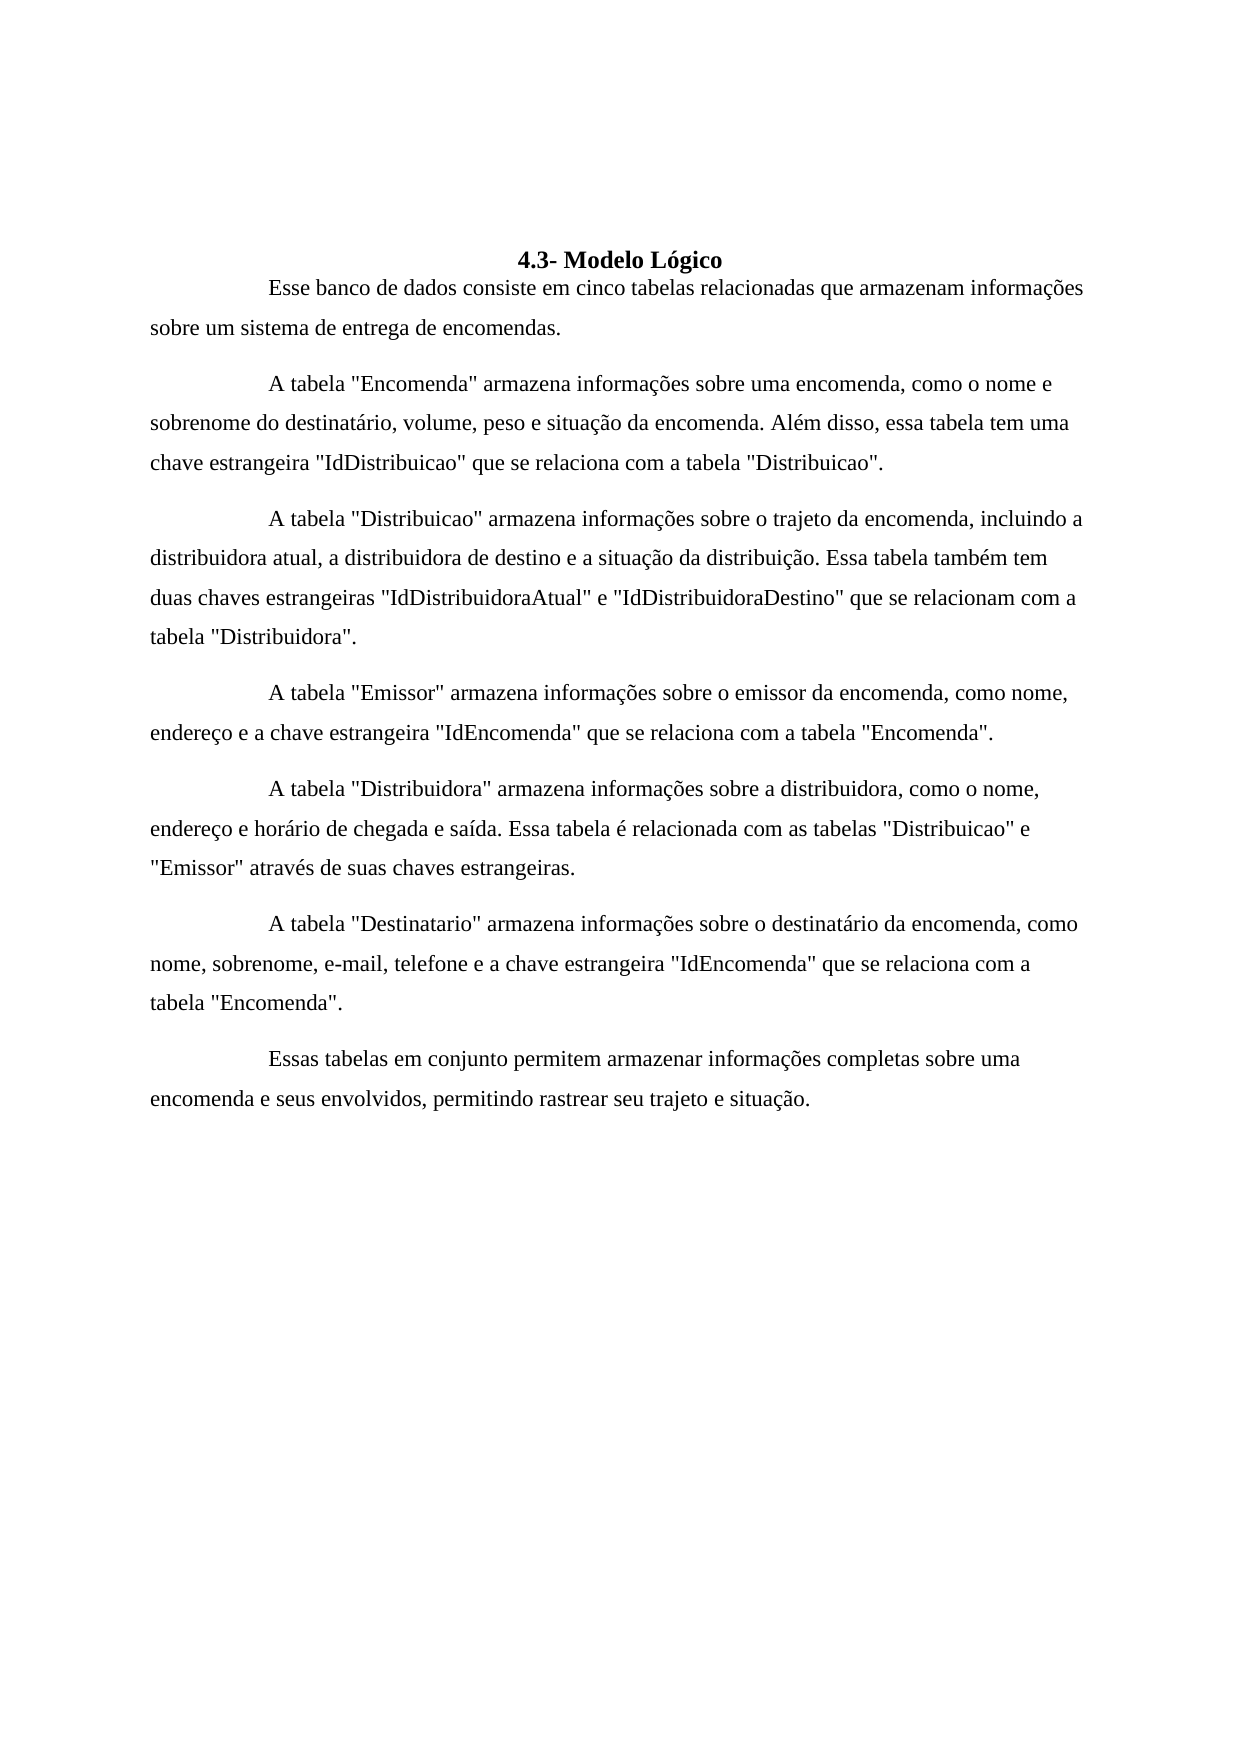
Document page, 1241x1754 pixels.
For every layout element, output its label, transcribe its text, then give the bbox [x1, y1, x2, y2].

text A tabela "Emissor" armazena informações sobre o emissor da encomenda, como nome, endereço e a chave estrangeira "IdEncomenda" que se relaciona com a tabela "Encomenda". [150, 679, 1090, 745]
text A tabela "Destinatario" armazena informações sobre o destinatário da encomenda, como nome, sobrenome, e-mail, telefone e a chave estrangeira "IdEncomenda" que se relaciona com a tabela "Encomenda". [150, 910, 1090, 1016]
text Esse banco de dados consiste em cinco tabelas relacionadas que armazenam informações sobre um sistema de entrega de encomendas. [150, 274, 1090, 340]
subtitle 4.3- Modelo Lógico [150, 245, 1090, 274]
text Essas tabelas em conjunto permitem armazenar informações completas sobre uma encomenda e seus envolvidos, permitindo rastrear seu trajeto e situação. [150, 1045, 1090, 1111]
text A tabela "Distribuicao" armazena informações sobre o trajeto da encomenda, incluindo a distribuidora atual, a distribuidora de destino e a situação da distribuição. Essa tabela também tem duas chaves estrangeiras "IdDistribuidoraAtual" e "IdDistribuidoraDestino" que se relacionam com a tabela "Distribuidora". [150, 505, 1090, 650]
text A tabela "Distribuidora" armazena informações sobre a distribuidora, como o nome, endereço e horário de chegada e saída. Essa tabela é relacionada com as tabelas "Distribuicao" e "Emissor" através de suas chaves estrangeiras. [150, 775, 1090, 880]
text A tabela "Encomenda" armazena informações sobre uma encomenda, como o nome e sobrenome do destinatário, volume, peso e situação da encomenda. Além disso, essa tabela tem uma chave estrangeira "IdDistribuicao" que se relaciona com a tabela "Distribuicao". [150, 370, 1090, 475]
